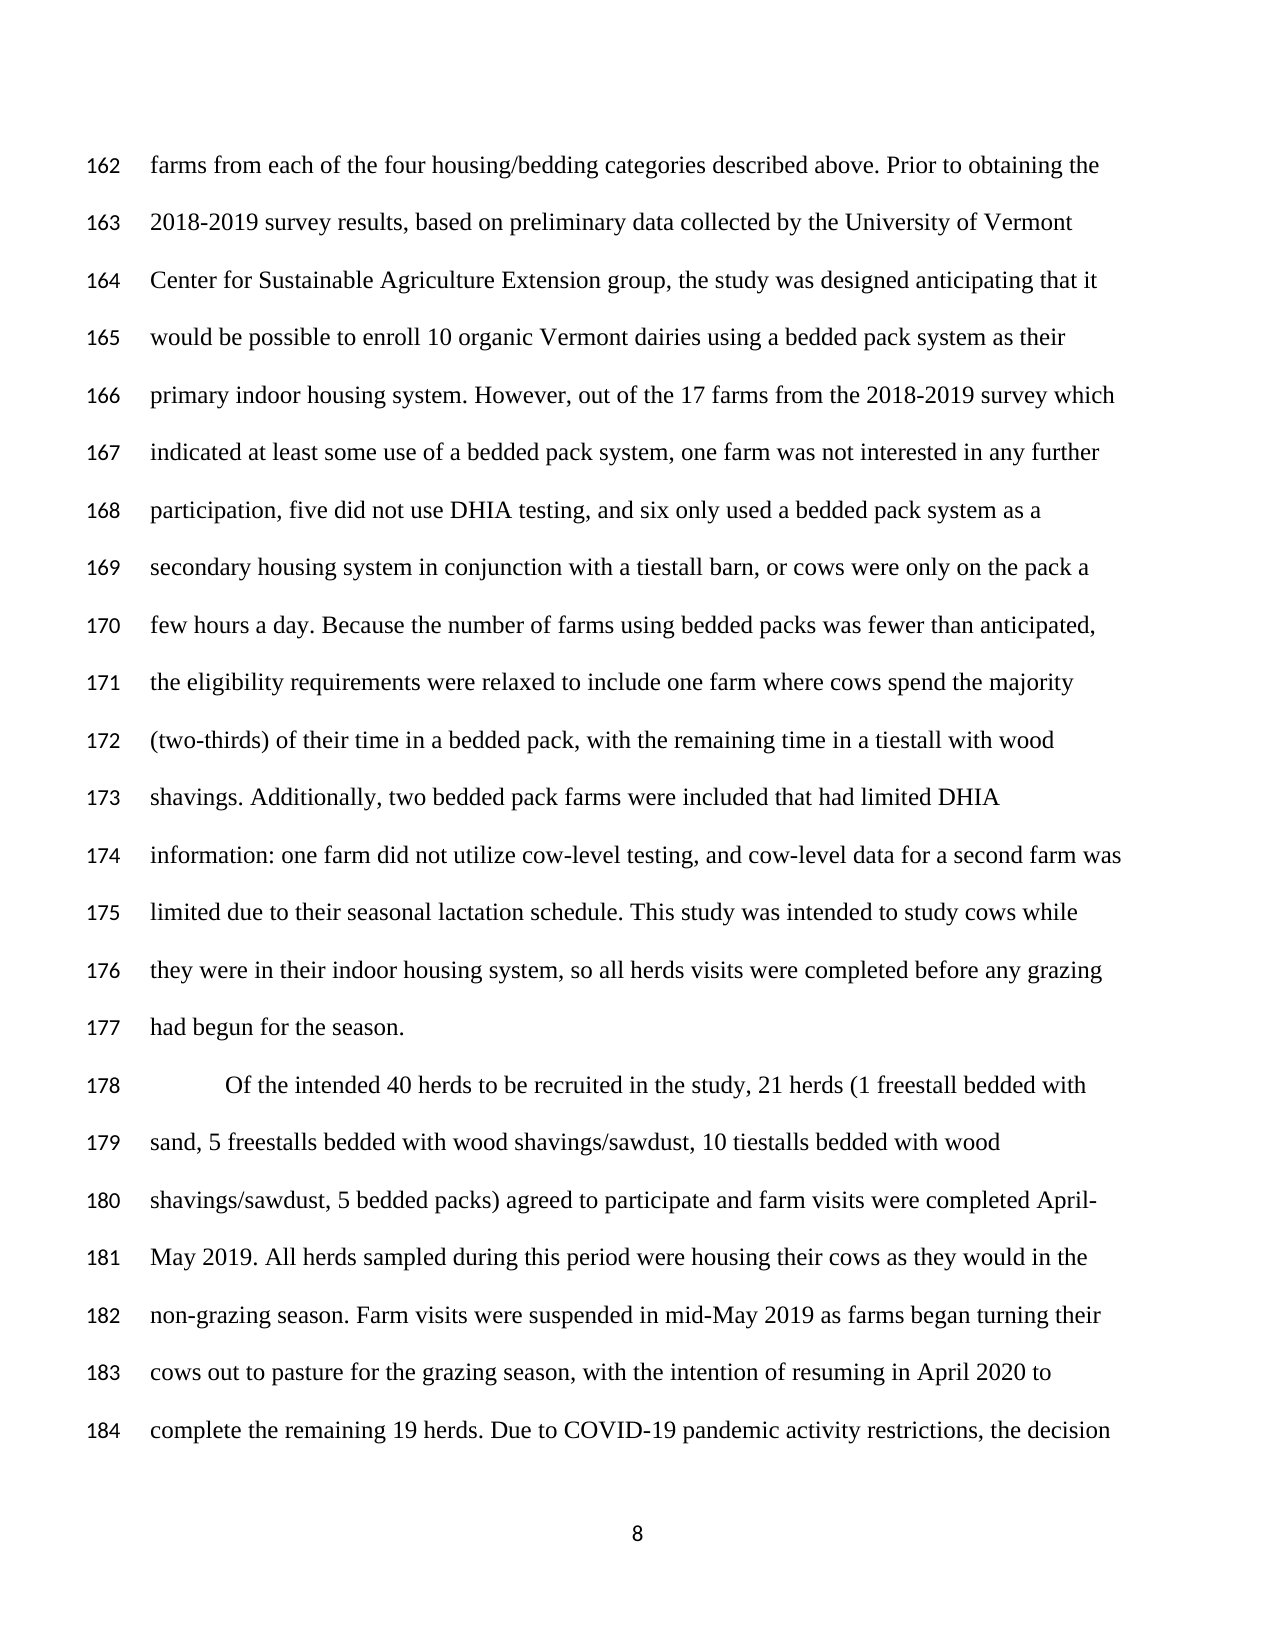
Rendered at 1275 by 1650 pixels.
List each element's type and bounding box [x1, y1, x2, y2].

text [150, 1070, 1125, 1444]
text [150, 150, 1125, 1041]
